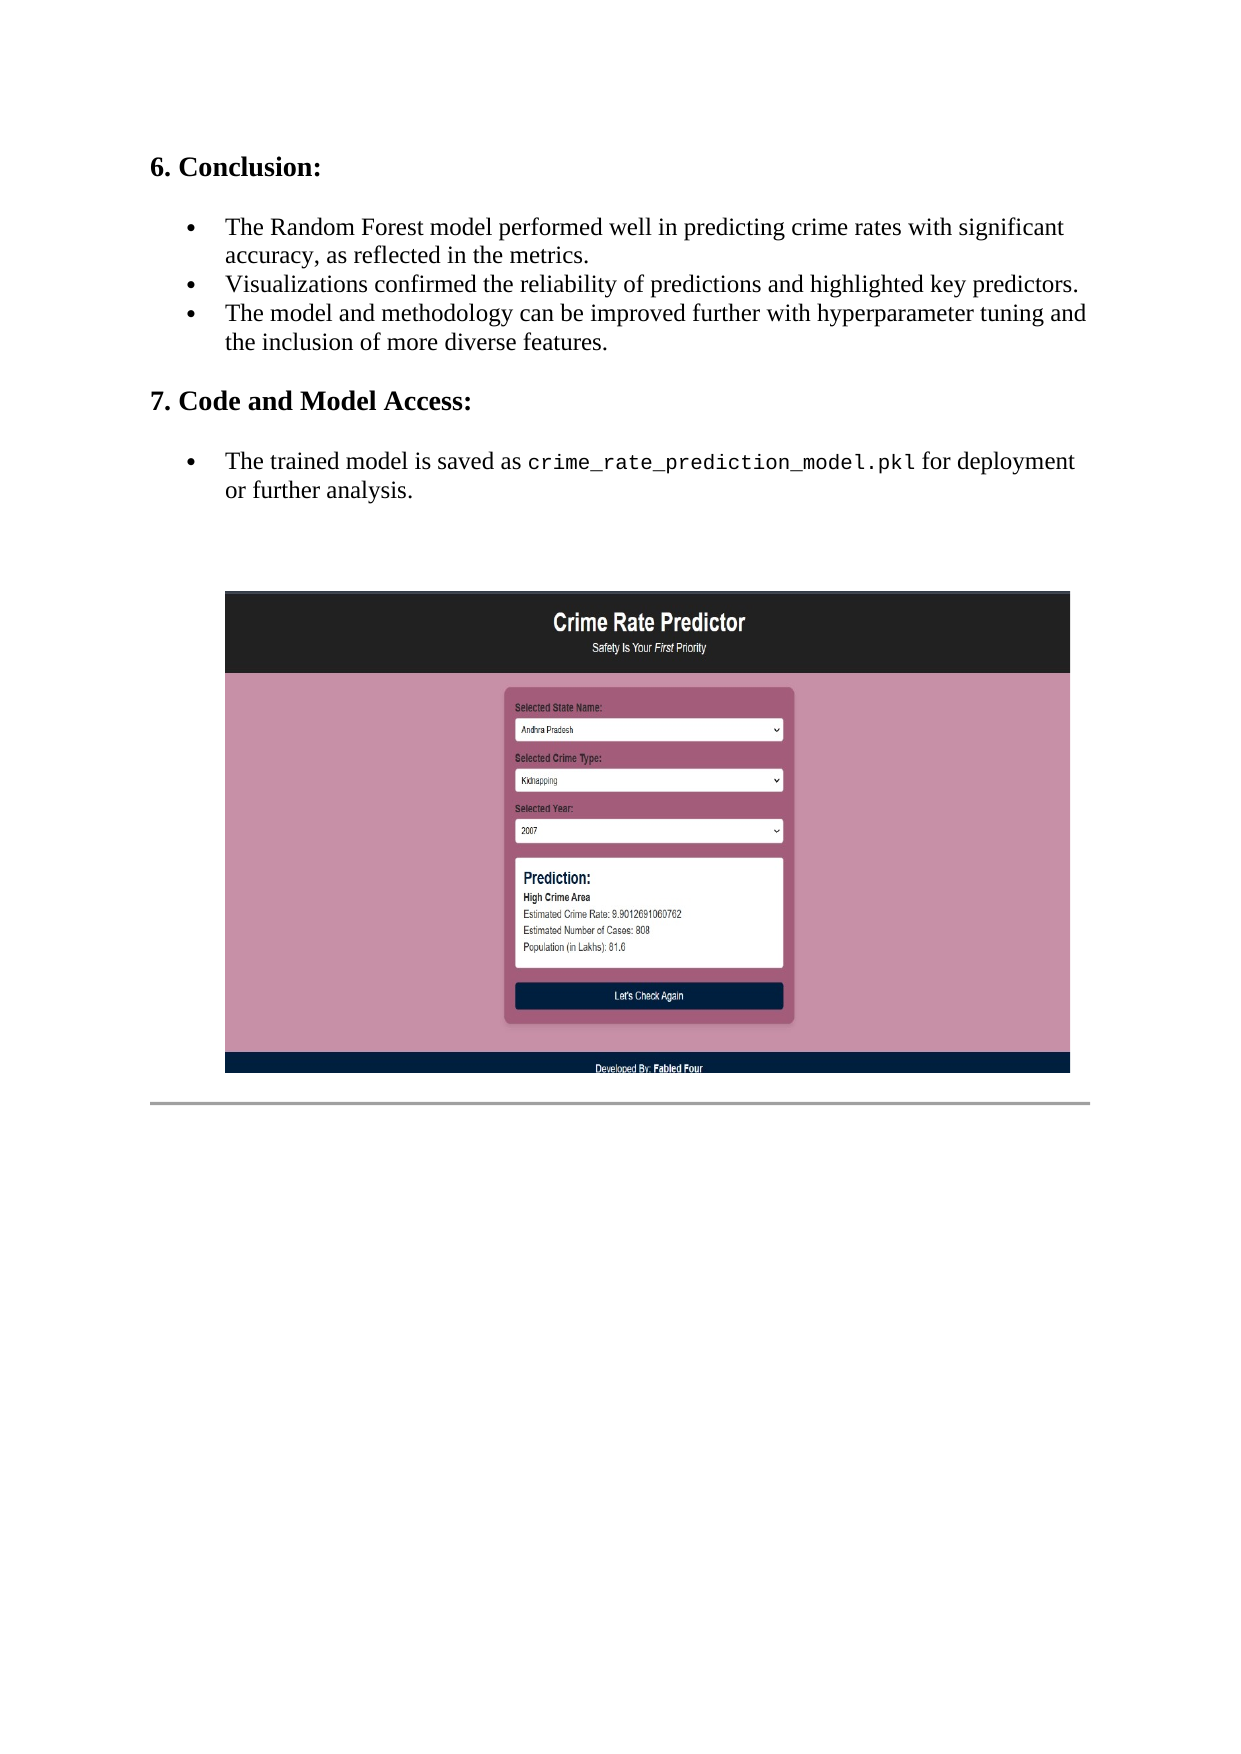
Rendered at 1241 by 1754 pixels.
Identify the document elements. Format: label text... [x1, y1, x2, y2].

picture [225, 591, 1071, 1073]
text 7. Code and Model Access: [150, 384, 1090, 417]
list The trained model is saved as crime_rate_prediction_model.pkl for deployment or further analysis. [187, 446, 1090, 504]
list The model and methodology can be improved further with hyperparameter tuning and the inclusion of more diverse features. [187, 298, 1090, 355]
text 6. Conclusion: [150, 150, 1090, 182]
list Visualizations confirmed the reliability of predictions and highlighted key predictors. [187, 269, 1090, 298]
list The Random Forest model performed well in predicting crime rates with significant accuracy, as reflected in the metrics. [187, 212, 1090, 269]
